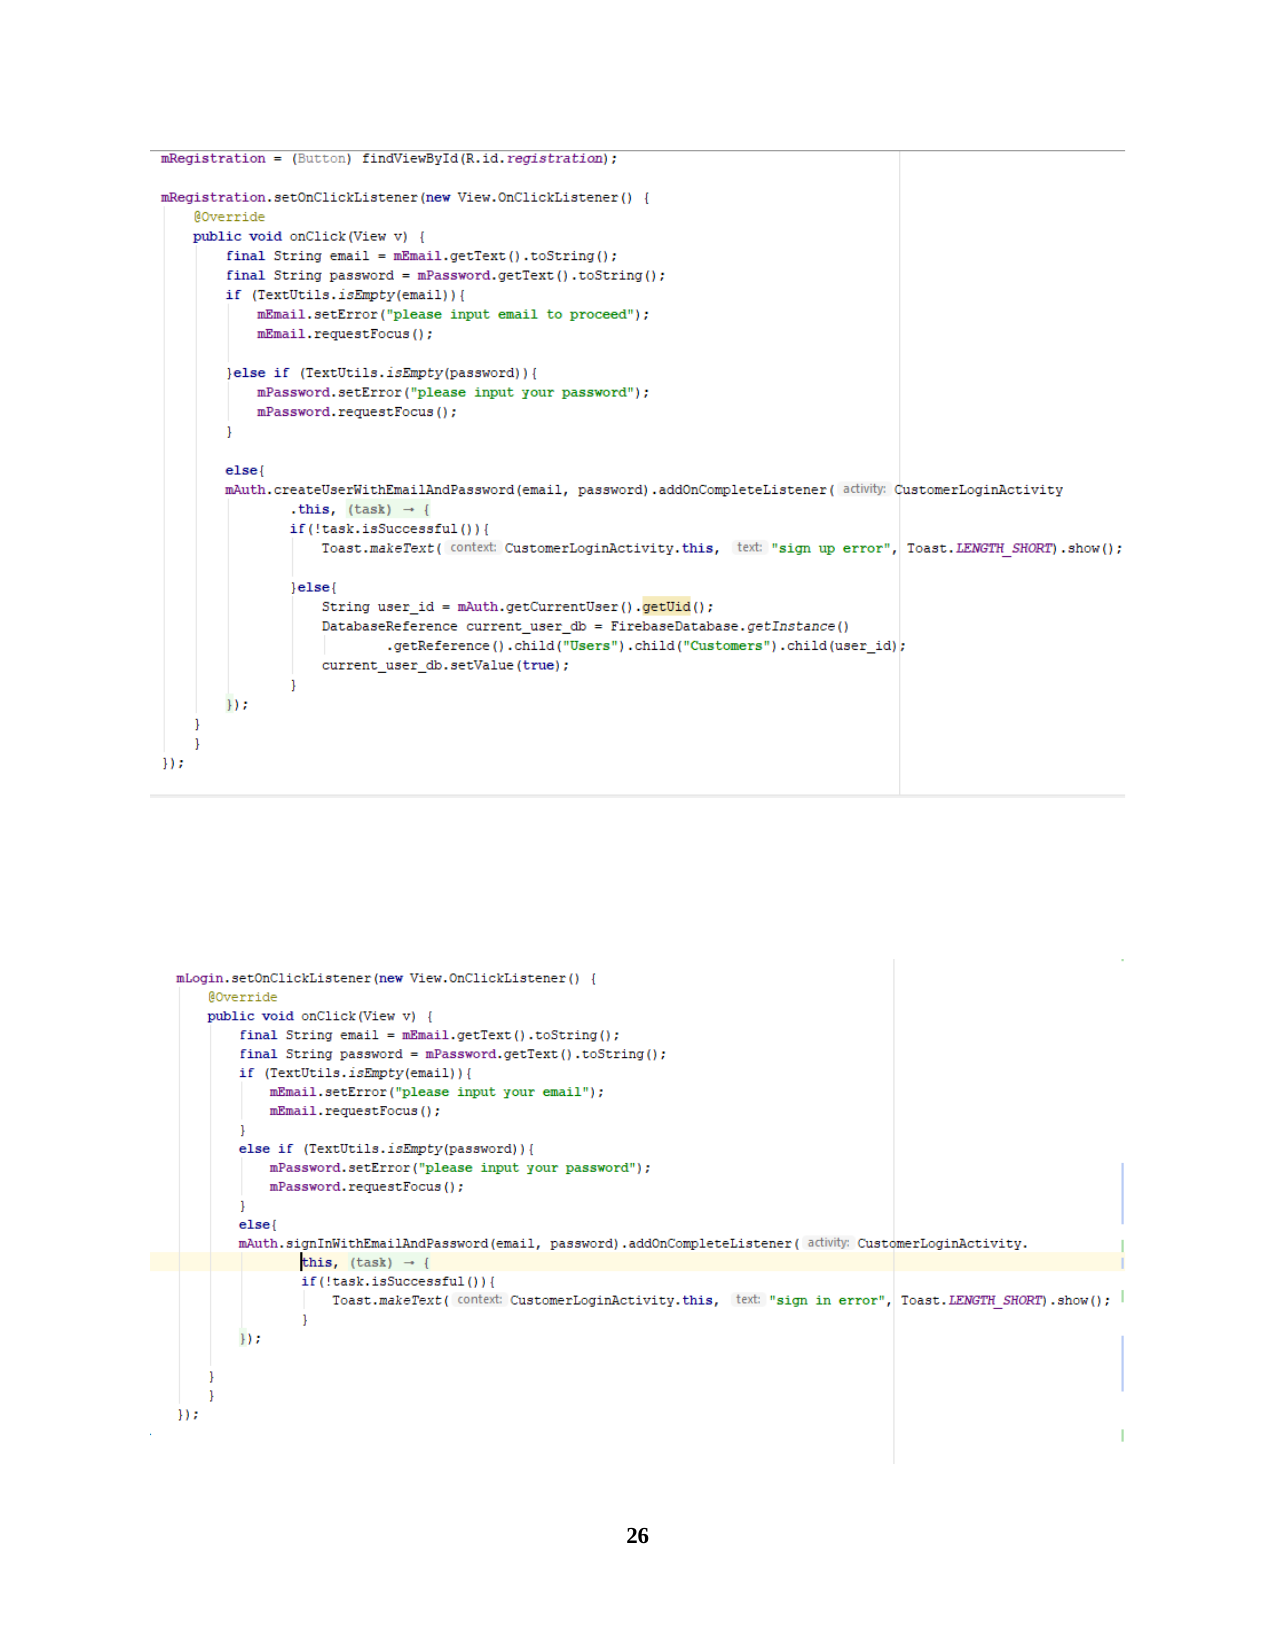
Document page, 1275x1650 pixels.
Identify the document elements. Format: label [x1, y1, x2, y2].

picture [150, 959, 1125, 1464]
picture [150, 150, 1125, 798]
